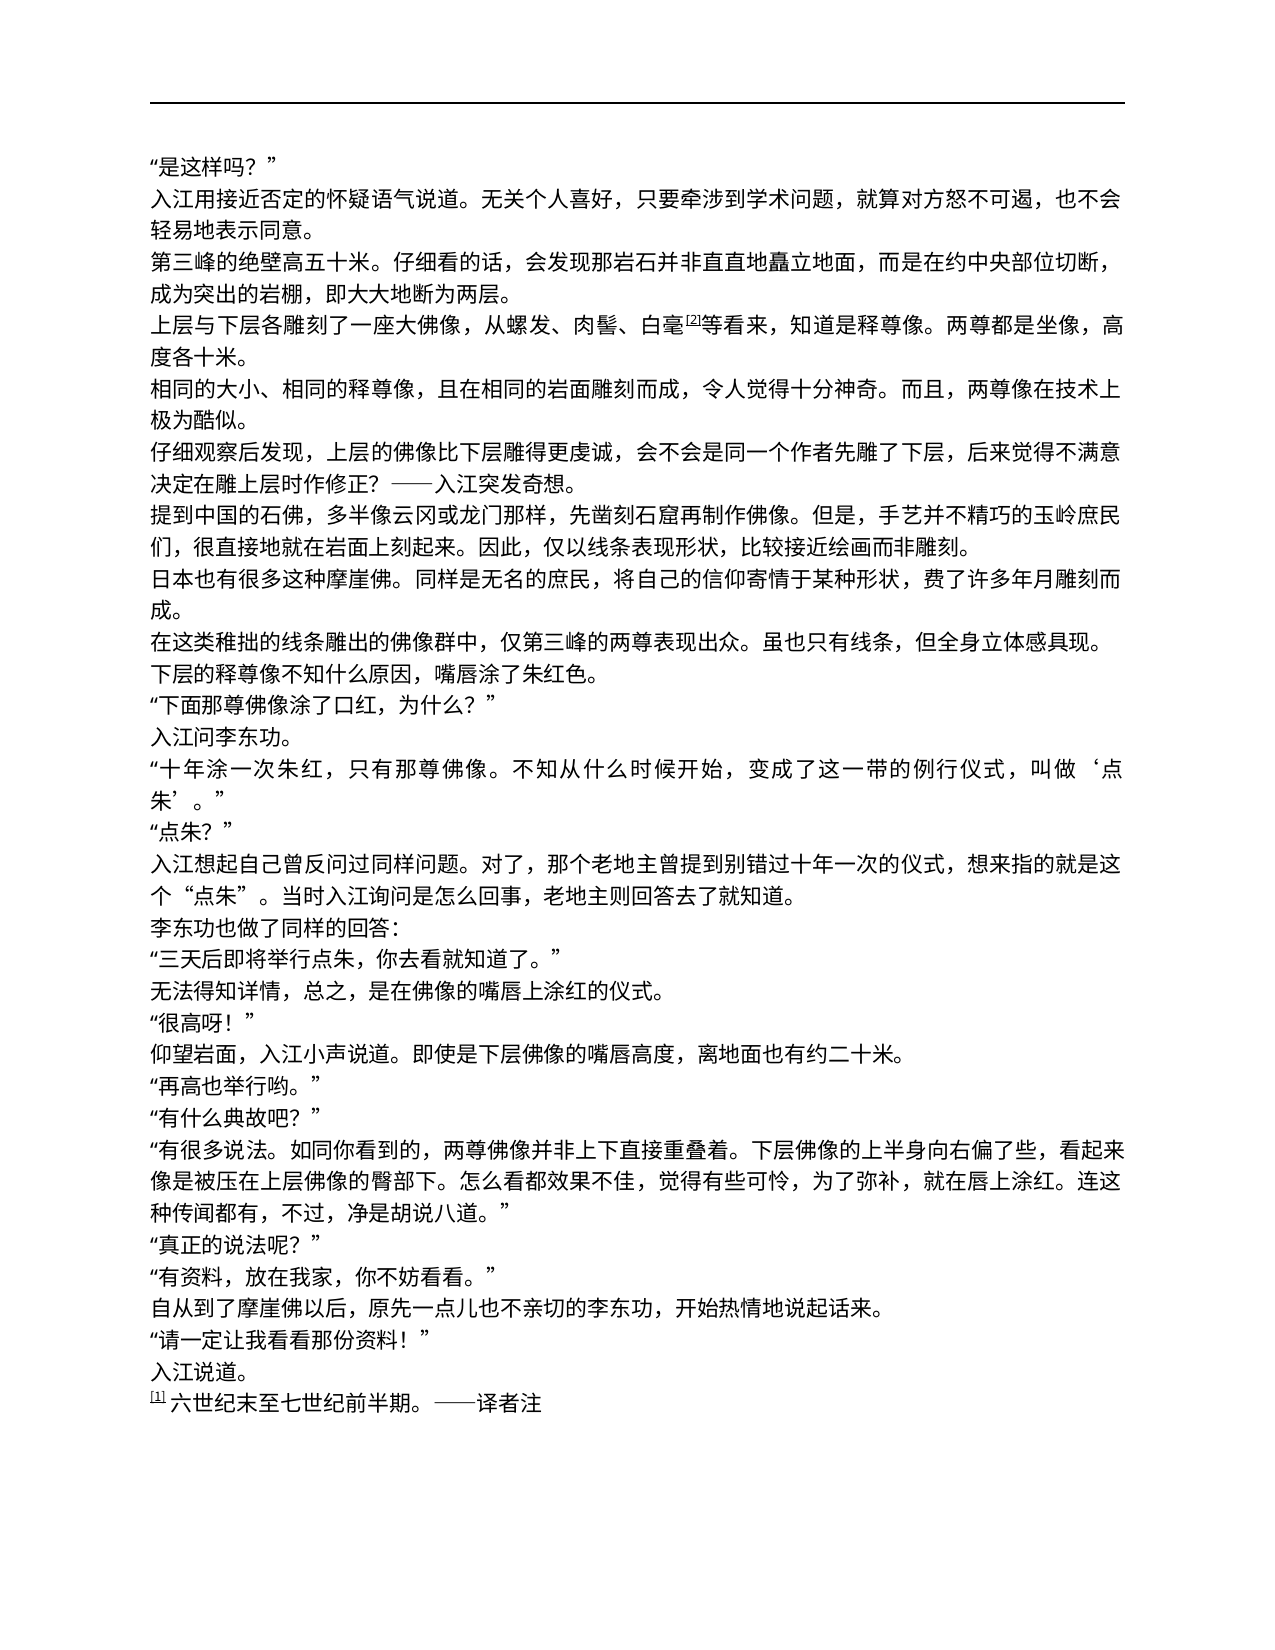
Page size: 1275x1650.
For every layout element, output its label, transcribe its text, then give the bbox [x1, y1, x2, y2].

text 第三峰的绝壁高五十米。仔细看的话，会发现那岩石并非直直地矗立地面，而是在约中央部位切断，成为突出的岩棚，即大大地断为两层。 [150, 245, 1125, 308]
text 无法得知详情，总之，是在佛像的嘴唇上涂红的仪式。 [150, 974, 1125, 1006]
text “再高也举行哟。” [150, 1069, 1125, 1101]
text 入江说道。 [150, 1355, 1125, 1386]
text 李东功也做了同样的回答： [150, 911, 1125, 942]
text 相同的大小、相同的释尊像，且在相同的岩面雕刻而成，令人觉得十分神奇。而且，两尊像在技术上极为酷似。 [150, 372, 1125, 435]
text “有什么典故吧？” [150, 1101, 1125, 1133]
text “很高呀！” [150, 1006, 1125, 1037]
text “三天后即将举行点朱，你去看就知道了。” [150, 942, 1125, 974]
text “有资料，放在我家，你不妨看看。” [150, 1259, 1125, 1291]
text 自从到了摩崖佛以后，原先一点儿也不亲切的李东功，开始热情地说起话来。 [150, 1291, 1125, 1323]
text 入江问李东功。 [150, 720, 1125, 752]
text “点朱？” [150, 815, 1125, 847]
text 下层的释尊像不知什么原因，嘴唇涂了朱红色。 [150, 657, 1125, 688]
text “请一定让我看看那份资料！” [150, 1323, 1125, 1355]
text 仔细观察后发现，上层的佛像比下层雕得更虔诚，会不会是同一个作者先雕了下层，后来觉得不满意，决定在雕上层时作修正？——入江突发奇想。 [150, 435, 1125, 498]
text 入江想起自己曾反问过同样问题。对了，那个老地主曾提到别错过十年一次的仪式，想来指的就是这个“点朱”。当时入江询问是怎么回事，老地主则回答去了就知道。 [150, 847, 1125, 911]
text 在这类稚拙的线条雕出的佛像群中，仅第三峰的两尊表现出众。虽也只有线条，但全身立体感具现。 [150, 625, 1125, 657]
text 上层与下层各雕刻了一座大佛像，从螺发、肉髻、白毫[2]等看来，知道是释尊像。两尊都是坐像，高度各十米。 [150, 308, 1125, 372]
text “有很多说法。如同你看到的，两尊佛像并非上下直接重叠着。下层佛像的上半身向右偏了些，看起来像是被压在上层佛像的臀部下。怎么看都效果不佳，觉得有些可怜，为了弥补，就在唇上涂红。连这种传闻都有，不过，净是胡说八道。” [150, 1133, 1125, 1228]
text “十年涂一次朱红，只有那尊佛像。不知从什么时候开始，变成了这一带的例行仪式，叫做‘点朱’。” [150, 752, 1125, 815]
text [1] 六世纪末至七世纪前半期。——译者注 [150, 1386, 1125, 1418]
text 仰望岩面，入江小声说道。即使是下层佛像的嘴唇高度，离地面也有约二十米。 [150, 1037, 1125, 1069]
text “下面那尊佛像涂了口红，为什么？” [150, 688, 1125, 720]
text 入江用接近否定的怀疑语气说道。无关个人喜好，只要牵涉到学术问题，就算对方怒不可遏，也不会轻易地表示同意。 [150, 182, 1125, 245]
text 提到中国的石佛，多半像云冈或龙门那样，先凿刻石窟再制作佛像。但是，手艺并不精巧的玉岭庶民们，很直接地就在岩面上刻起来。因此，仅以线条表现形状，比较接近绘画而非雕刻。 [150, 498, 1125, 562]
text “是这样吗？” [150, 150, 1125, 182]
text 日本也有很多这种摩崖佛。同样是无名的庶民，将自己的信仰寄情于某种形状，费了许多年月雕刻而成。 [150, 562, 1125, 625]
text “真正的说法呢？” [150, 1228, 1125, 1259]
